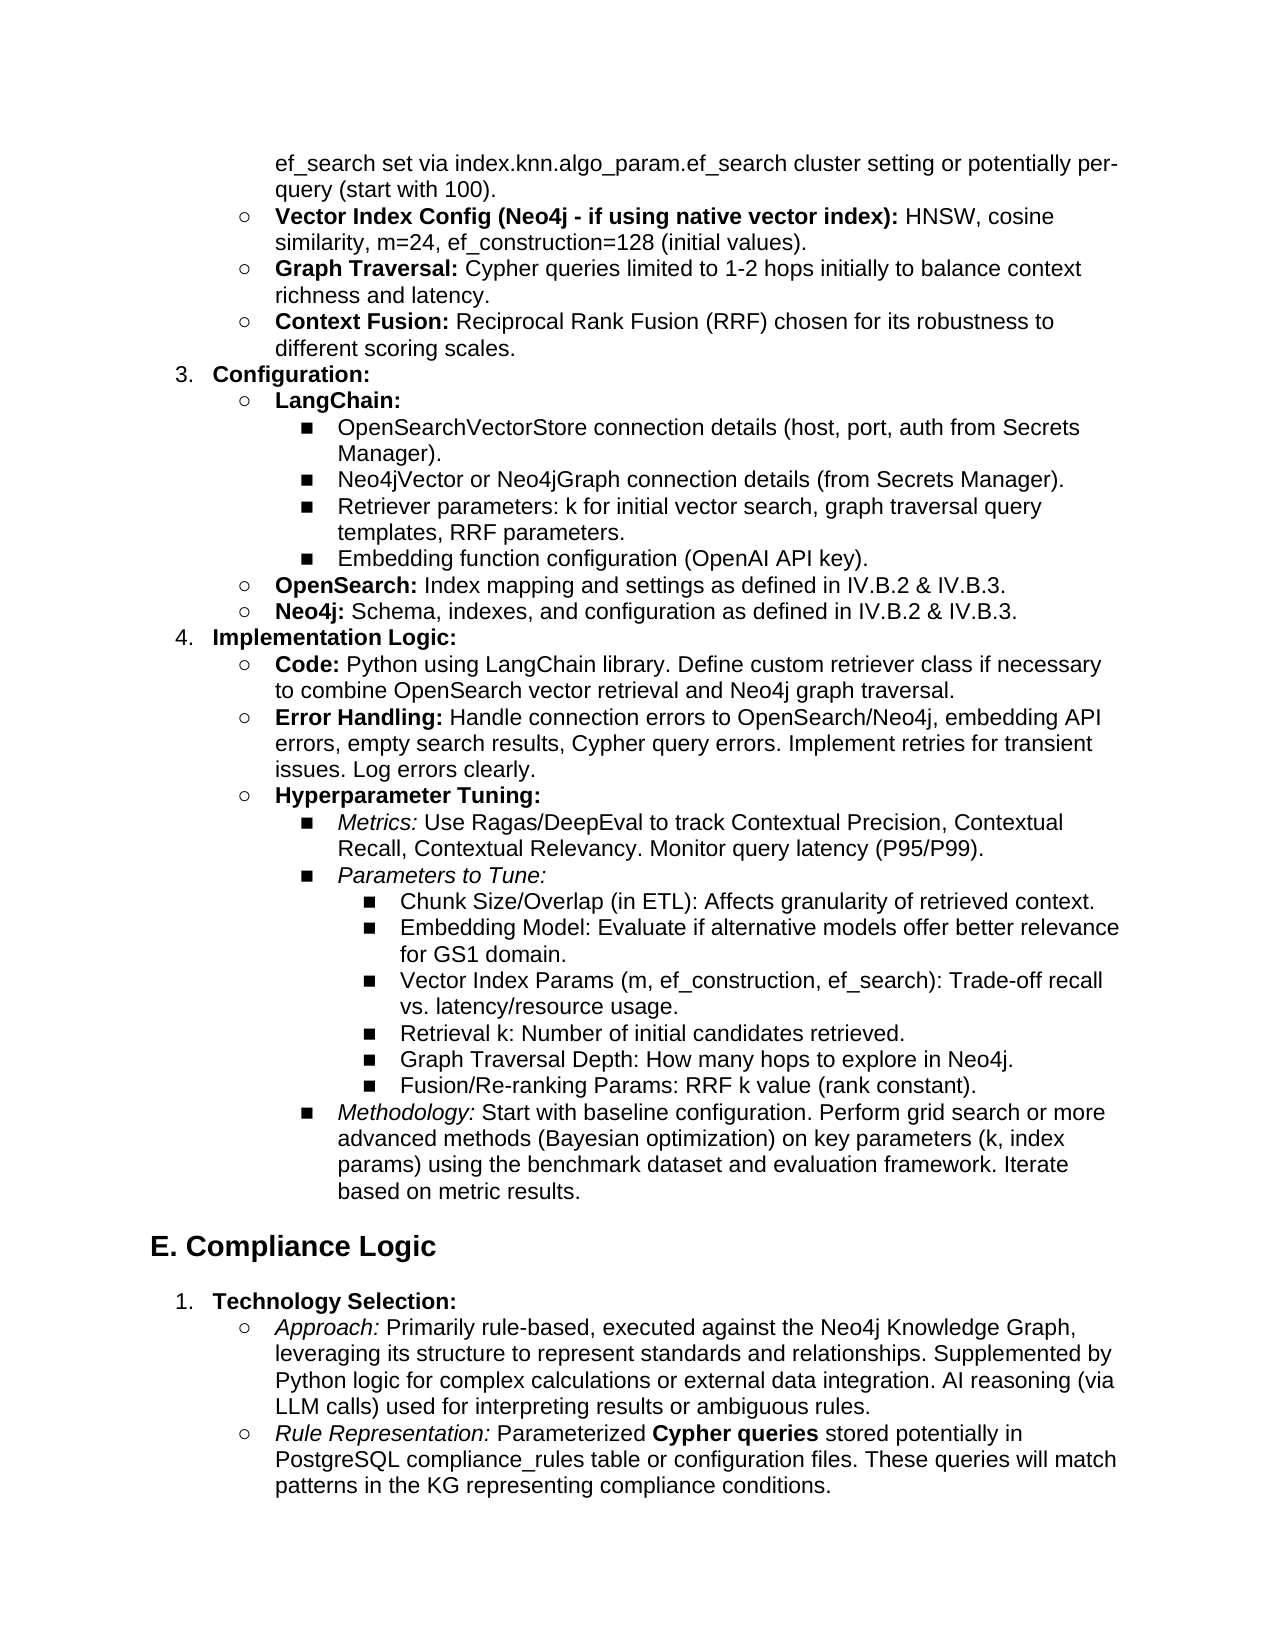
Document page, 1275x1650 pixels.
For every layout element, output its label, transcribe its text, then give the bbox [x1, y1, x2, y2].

list OpenSearchVectorStore connection details (host, port, auth from Secrets Manager). [300, 413, 1125, 466]
list Vector Index Params (m, ef_construction, ef_search): Trade-off recall vs. latency/resource usage. [362, 967, 1125, 1020]
list Error Handling: Handle connection errors to OpenSearch/Neo4j, embedding API errors, empty search results, Cypher query errors. Implement retries for transient issues. Log errors clearly. [237, 703, 1125, 782]
list OpenSearch: Index mapping and settings as defined in IV.B.2 & IV.B.3. [237, 572, 1125, 598]
list Configuration: [175, 361, 1125, 387]
list Embedding function configuration (OpenAI API key). [300, 545, 1125, 572]
list Context Fusion: Reciprocal Rank Fusion (RRF) chosen for its robustness to different scoring scales. [237, 308, 1125, 361]
list Chunk Size/Overlap (in ETL): Affects granularity of retrieved context. [362, 888, 1125, 914]
list Fusion/Re-ranking Params: RRF k value (rank constant). [362, 1072, 1125, 1099]
list Vector Index Config (Neo4j - if using native vector index): HNSW, cosine similarity, m=24, ef_construction=128 (initial values). [237, 203, 1125, 255]
list Approach: Primarily rule-based, executed against the Neo4j Knowledge Graph, leveraging its structure to represent standards and relationships. Supplemented by Python logic for complex calculations or external data integration. AI reasoning (via LLM calls) used for interpreting results or ambiguous rules. [237, 1314, 1125, 1419]
list Parameters to Tune: [300, 862, 1125, 888]
list Rule Representation: Parameterized Cypher queries stored potentially in PostgreSQL compliance_rules table or configuration files. These queries will match patterns in the KG representing compliance conditions. [237, 1419, 1125, 1498]
subtitle E. Compliance Logic [150, 1229, 1125, 1263]
list Code: Python using LangChain library. Define custom retriever class if necessary to combine OpenSearch vector retrieval and Neo4j graph traversal. [237, 651, 1125, 703]
list Retrieval k: Number of initial candidates retrieved. [362, 1020, 1125, 1046]
list Graph Traversal Depth: How many hops to explore in Neo4j. [362, 1046, 1125, 1072]
list Graph Traversal: Cypher queries limited to 1-2 hops initially to balance context richness and latency. [237, 255, 1125, 308]
list Implementation Logic: [175, 624, 1125, 651]
list LangChain: [237, 387, 1125, 413]
list Metrics: Use Ragas/DeepEval to track Contextual Precision, Contextual Recall, Contextual Relevancy. Monitor query latency (P95/P99). [300, 809, 1125, 862]
list Methodology: Start with baseline configuration. Perform grid search or more advanced methods (Bayesian optimization) on key parameters (k, index params) using the benchmark dataset and evaluation framework. Iterate based on metric results. [300, 1099, 1125, 1204]
list Hyperparameter Tuning: [237, 782, 1125, 809]
list Technology Selection: [175, 1288, 1125, 1314]
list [237, 150, 1125, 203]
list Retriever parameters: k for initial vector search, graph traversal query templates, RRF parameters. [300, 493, 1125, 545]
list Neo4jVector or Neo4jGraph connection details (from Secrets Manager). [300, 466, 1125, 493]
list Neo4j: Schema, indexes, and configuration as defined in IV.B.2 & IV.B.3. [237, 598, 1125, 624]
list Embedding Model: Evaluate if alternative models offer better relevance for GS1 domain. [362, 914, 1125, 967]
